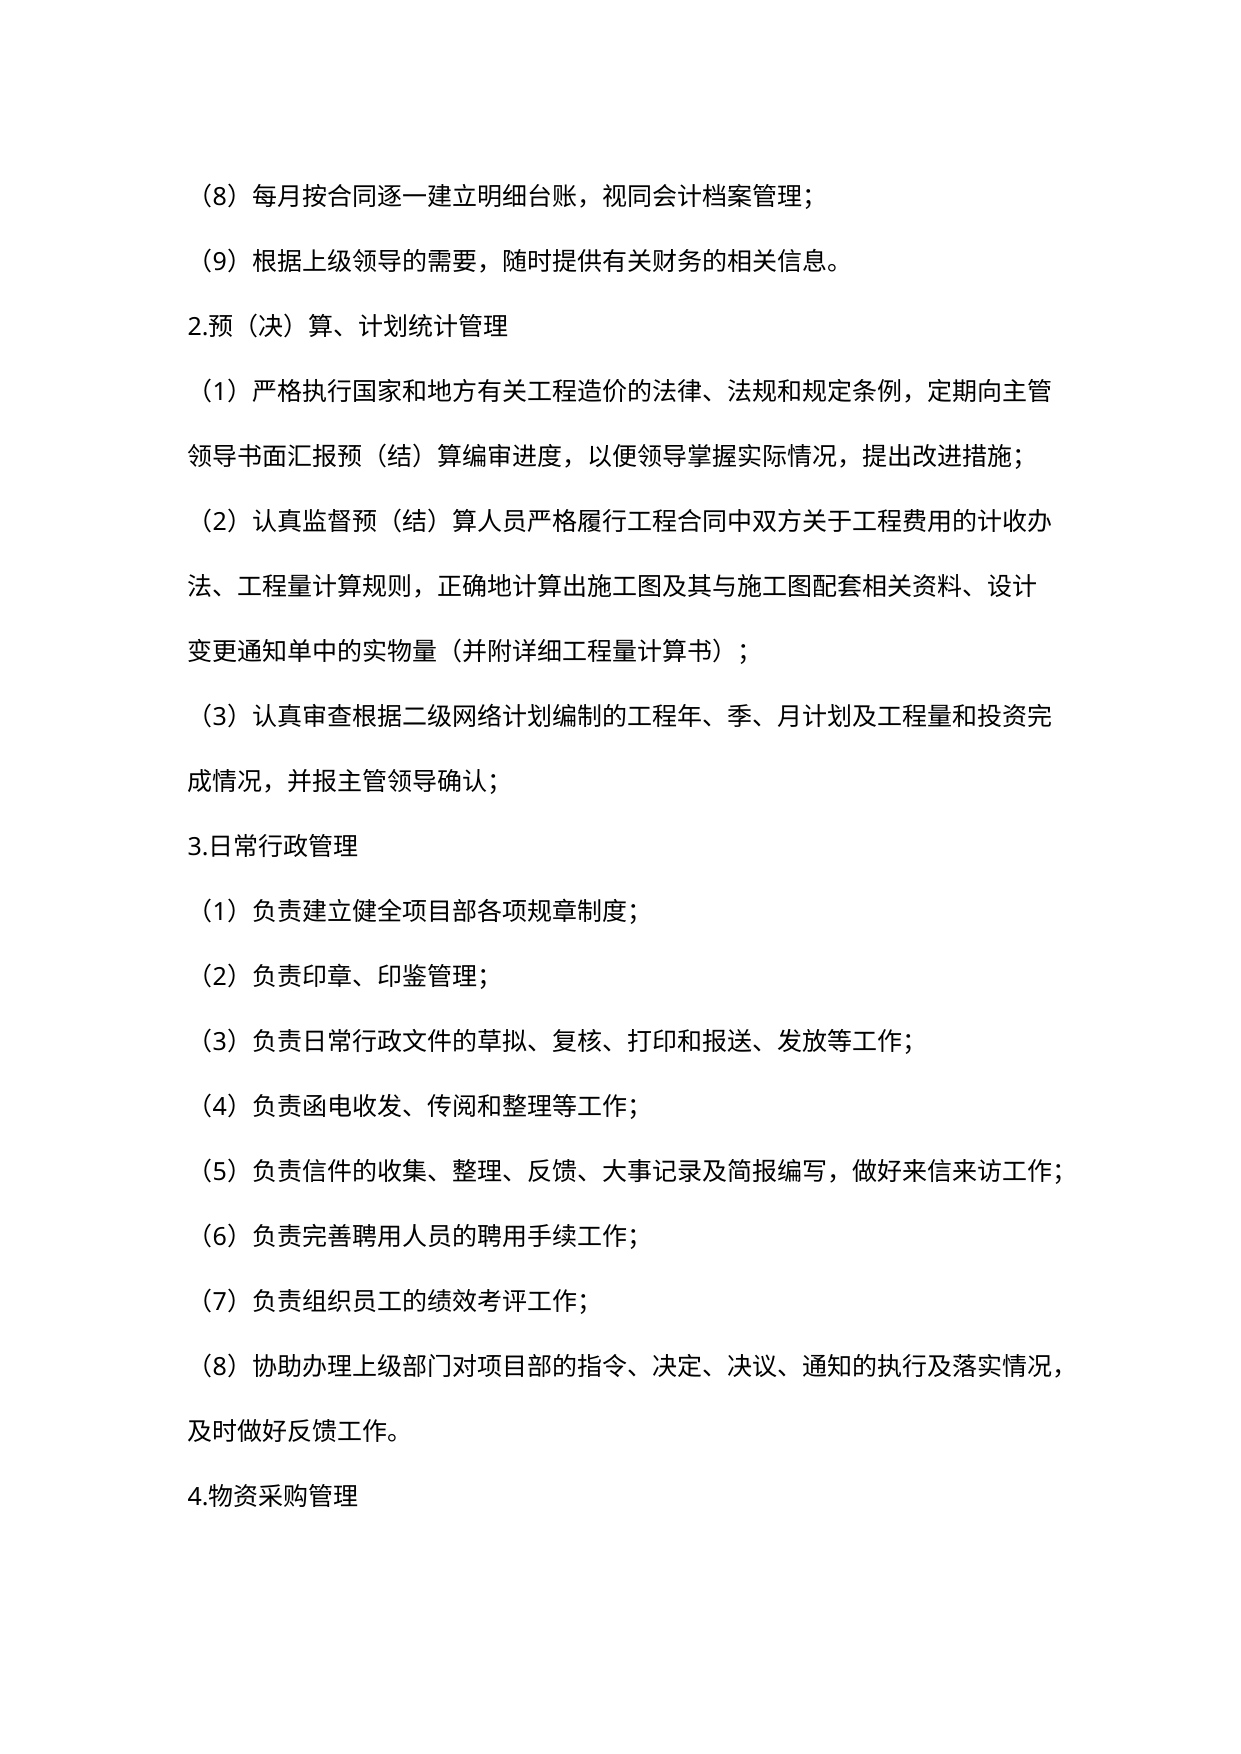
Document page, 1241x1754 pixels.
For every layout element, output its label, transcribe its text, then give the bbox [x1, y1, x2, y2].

text （3）负责日常行政文件的草拟、复核、打印和报送、发放等工作； [187, 1007, 1053, 1072]
text （2）负责印章、印鉴管理； [187, 942, 1053, 1007]
text （7）负责组织员工的绩效考评工作； [187, 1267, 1053, 1332]
text （3）认真审查根据二级网络计划编制的工程年、季、月计划及工程量和投资完成情况，并报主管领导确认； [187, 682, 1053, 812]
text （9）根据上级领导的需要，随时提供有关财务的相关信息。 [187, 227, 1053, 292]
text （5）负责信件的收集、整理、反馈、大事记录及简报编写，做好来信来访工作； [187, 1137, 1053, 1202]
text 3.日常行政管理 [187, 812, 1053, 877]
text （2）认真监督预（结）算人员严格履行工程合同中双方关于工程费用的计收办法、工程量计算规则，正确地计算出施工图及其与施工图配套相关资料、设计变更通知单中的实物量（并附详细工程量计算书）； [187, 487, 1053, 682]
text （1）严格执行国家和地方有关工程造价的法律、法规和规定条例，定期向主管领导书面汇报预（结）算编审进度，以便领导掌握实际情况，提出改进措施； [187, 357, 1053, 487]
text （4）负责函电收发、传阅和整理等工作； [187, 1072, 1053, 1137]
text 2.预（决）算、计划统计管理 [187, 292, 1053, 357]
text （6）负责完善聘用人员的聘用手续工作； [187, 1202, 1053, 1267]
text （8）每月按合同逐一建立明细台账，视同会计档案管理； [187, 162, 1053, 227]
text （8）协助办理上级部门对项目部的指令、决定、决议、通知的执行及落实情况，及时做好反馈工作。 [187, 1332, 1053, 1462]
text 4.物资采购管理 [187, 1462, 1053, 1527]
text （1）负责建立健全项目部各项规章制度； [187, 877, 1053, 942]
